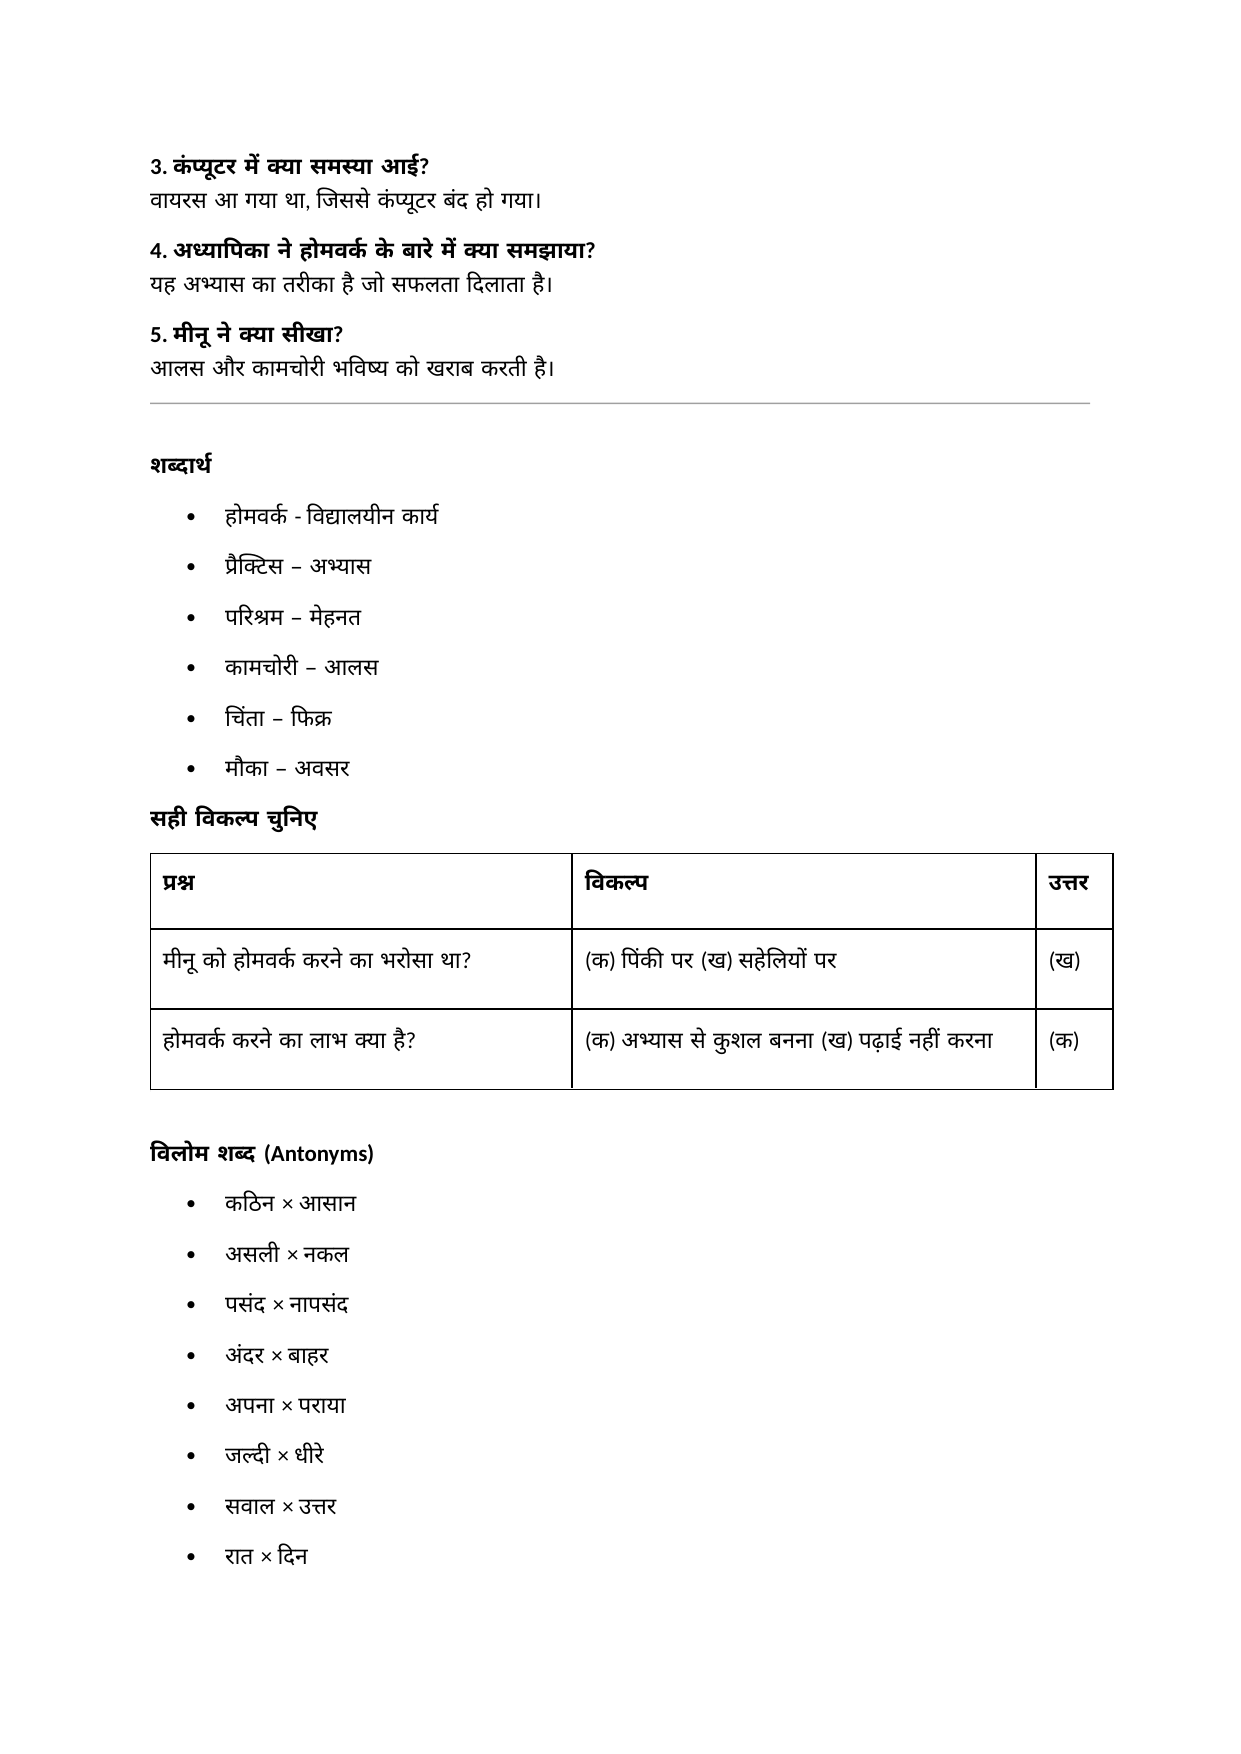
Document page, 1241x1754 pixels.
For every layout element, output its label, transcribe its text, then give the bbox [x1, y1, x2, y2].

table_cell होमवर्क करने का लाभ क्या है? [151, 1010, 571, 1088]
table_header विकल्प [573, 854, 1035, 928]
table_cell (क) अभ्यास से कुशल बनना (ख) पढ़ाई नहीं करना [573, 1010, 1035, 1088]
text 3. कंप्यूटर में क्या समस्या आई? वायरस आ गया था, जिससे कंप्यूटर बंद हो गया। [150, 150, 1090, 215]
table_header उत्तर [1037, 854, 1112, 928]
table_cell (ख) [1037, 930, 1112, 1008]
list असली × नकल [187, 1238, 1090, 1269]
list कामचोरी – आलस [187, 651, 1090, 682]
table_cell (क) [1037, 1010, 1112, 1088]
list होमवर्क - विद्यालयीन कार्य [187, 500, 1090, 531]
text सही विकल्प चुनिए [150, 802, 1090, 833]
table_header प्रश्न [151, 854, 571, 928]
list रात × दिन [187, 1540, 1090, 1571]
text विलोम शब्द (Antonyms) [150, 1137, 1090, 1168]
list सवाल × उत्तर [187, 1490, 1090, 1521]
table_cell मीनू को होमवर्क करने का भरोसा था? [151, 930, 571, 1008]
list पसंद × नापसंद [187, 1288, 1090, 1319]
list मौका – अवसर [187, 752, 1090, 783]
list कठिन × आसान [187, 1187, 1090, 1218]
list जल्दी × धीरे [187, 1439, 1090, 1471]
list परिश्रम – मेहनत [187, 601, 1090, 632]
table_cell (क) पिंकी पर (ख) सहेलियों पर [573, 930, 1035, 1008]
text 4. अध्यापिका ने होमवर्क के बारे में क्या समझाया? यह अभ्यास का तरीका है जो सफलता दिलाता है। [150, 234, 1090, 299]
text 5. मीनू ने क्या सीखा? आलस और कामचोरी भविष्य को खराब करती है। [150, 318, 1090, 383]
text शब्दार्थ [150, 449, 1090, 481]
list प्रैक्टिस – अभ्यास [187, 550, 1090, 581]
list अपना × पराया [187, 1389, 1090, 1420]
list चिंता – फिक्र [187, 701, 1090, 733]
list अंदर × बाहर [187, 1338, 1090, 1370]
